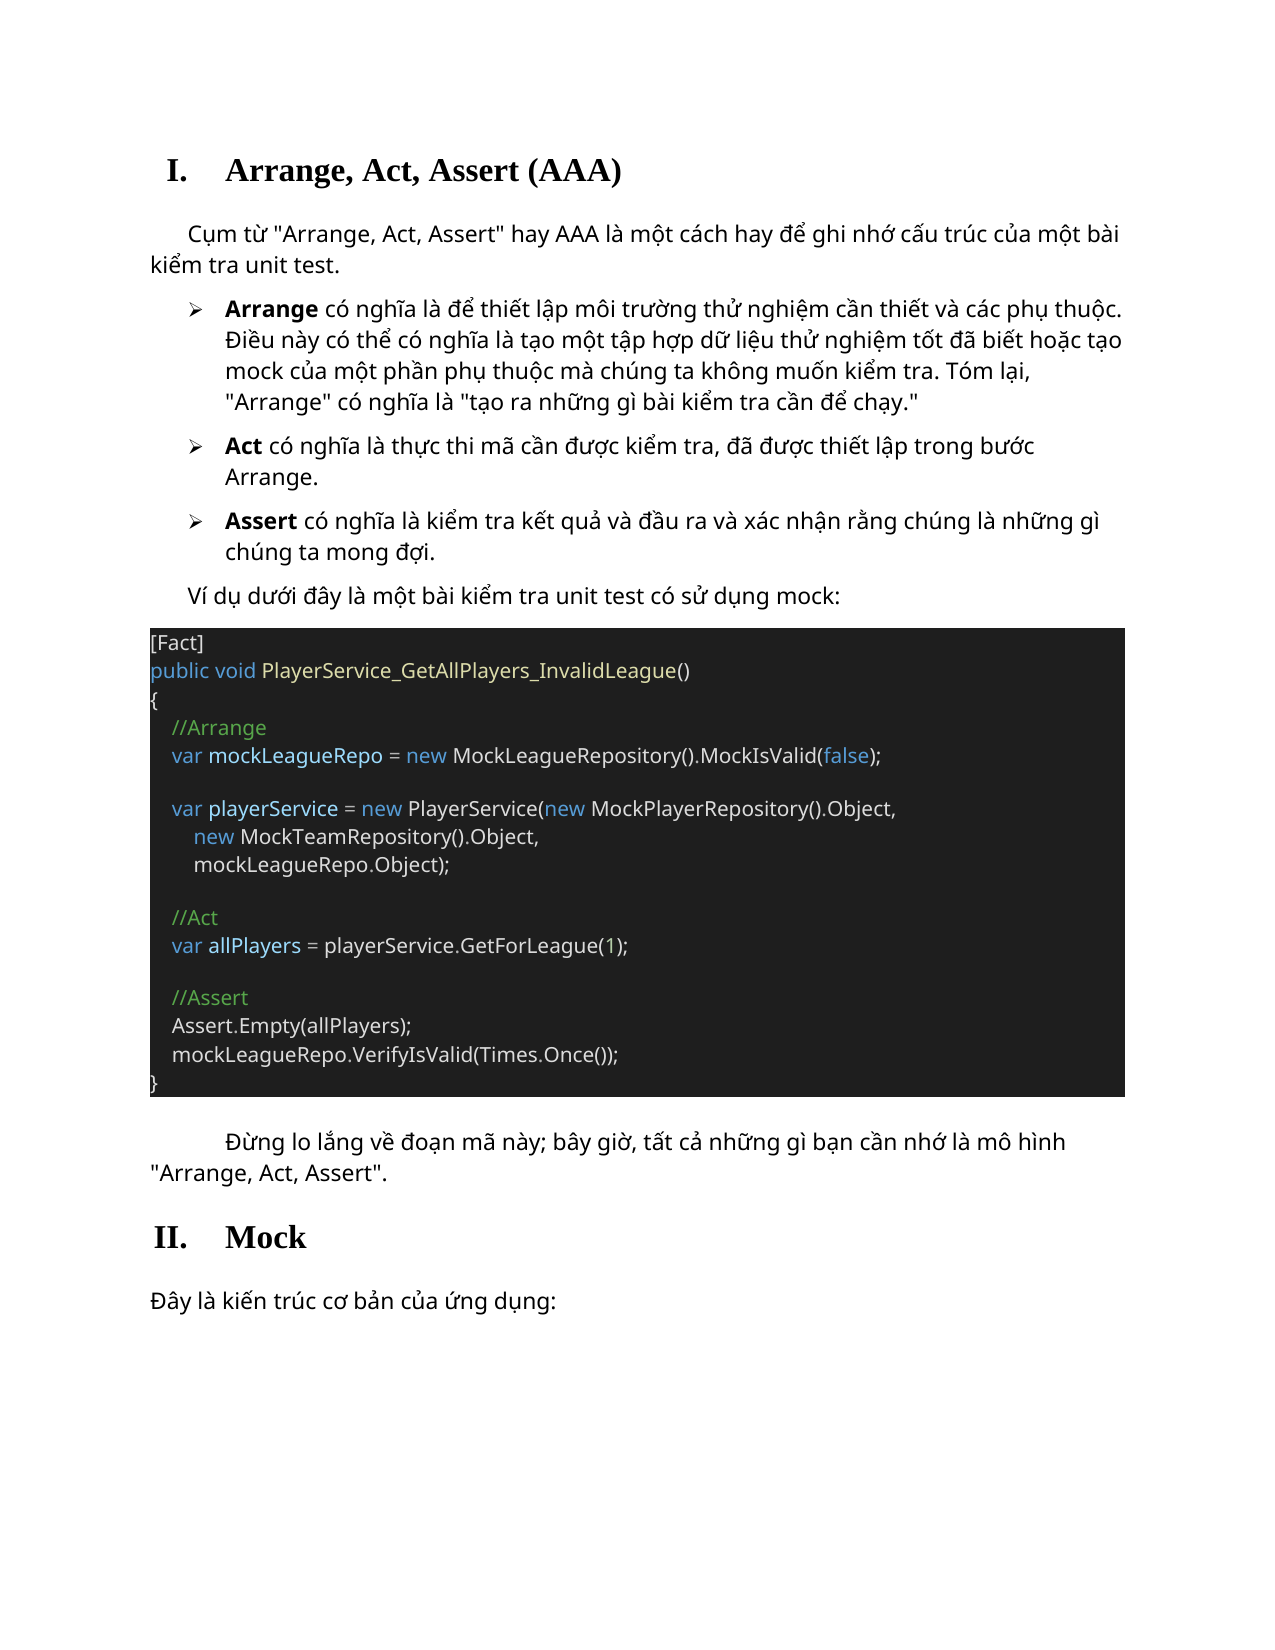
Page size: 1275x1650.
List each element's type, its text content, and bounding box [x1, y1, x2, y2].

text Assert.Empty(allPlayers); [150, 1012, 1125, 1040]
list Assert có nghĩa là kiểm tra kết quả và đầu ra và xác nhận rằng chúng là những gì chúng ta mong đợi. [187, 505, 1125, 567]
subtitle Arrange, Act, Assert (AAA) [187, 150, 1125, 188]
text //Arrange [150, 713, 1125, 742]
text } [150, 1068, 1125, 1097]
text [Fact] [150, 628, 1125, 656]
text public void PlayerService_GetAllPlayers_InvalidLeague() [150, 656, 1125, 685]
text { [150, 685, 1125, 713]
text Đừng lo lắng về đoạn mã này; bây giờ, tất cả những gì bạn cần nhớ là mô hình "Arrange, Act, Assert". [150, 1126, 1125, 1189]
subtitle Mock [187, 1218, 1125, 1256]
text var mockLeagueRepo = new MockLeagueRepository().MockIsValid(false); [150, 742, 1125, 770]
text mockLeagueRepo.VerifyIsValid(Times.Once()); [150, 1040, 1125, 1068]
text Đây là kiến ​​trúc cơ bản của ứng dụng: [150, 1285, 1125, 1317]
text mockLeagueRepo.Object); [150, 851, 1125, 879]
list Arrange có nghĩa là để thiết lập môi trường thử nghiệm cần thiết và các phụ thuộc. Điều này có thể có nghĩa là tạo một tập hợp dữ liệu thử nghiệm tốt đã biết hoặc tạo mock của một phần phụ thuộc mà chúng ta không muốn kiểm tra. Tóm lại, "Arrange" có nghĩa là "tạo ra những gì bài kiểm tra cần để chạy." [187, 292, 1125, 417]
text Cụm từ "Arrange, Act, Assert" hay AAA là một cách hay để ghi nhớ cấu trúc của một bài kiểm tra unit test. [150, 217, 1125, 280]
text var playerService = new PlayerService(new MockPlayerRepository().Object, [150, 794, 1125, 822]
text //Assert [150, 983, 1125, 1012]
text //Act [150, 903, 1125, 931]
text var allPlayers = playerService.GetForLeague(1); [150, 931, 1125, 959]
text new MockTeamRepository().Object, [150, 822, 1125, 851]
text Ví dụ dưới đây là một bài kiểm tra unit test có sử dụng mock: [187, 580, 1125, 611]
list Act có nghĩa là thực thi mã cần được kiểm tra, đã được thiết lập trong bước Arrange. [187, 430, 1125, 492]
